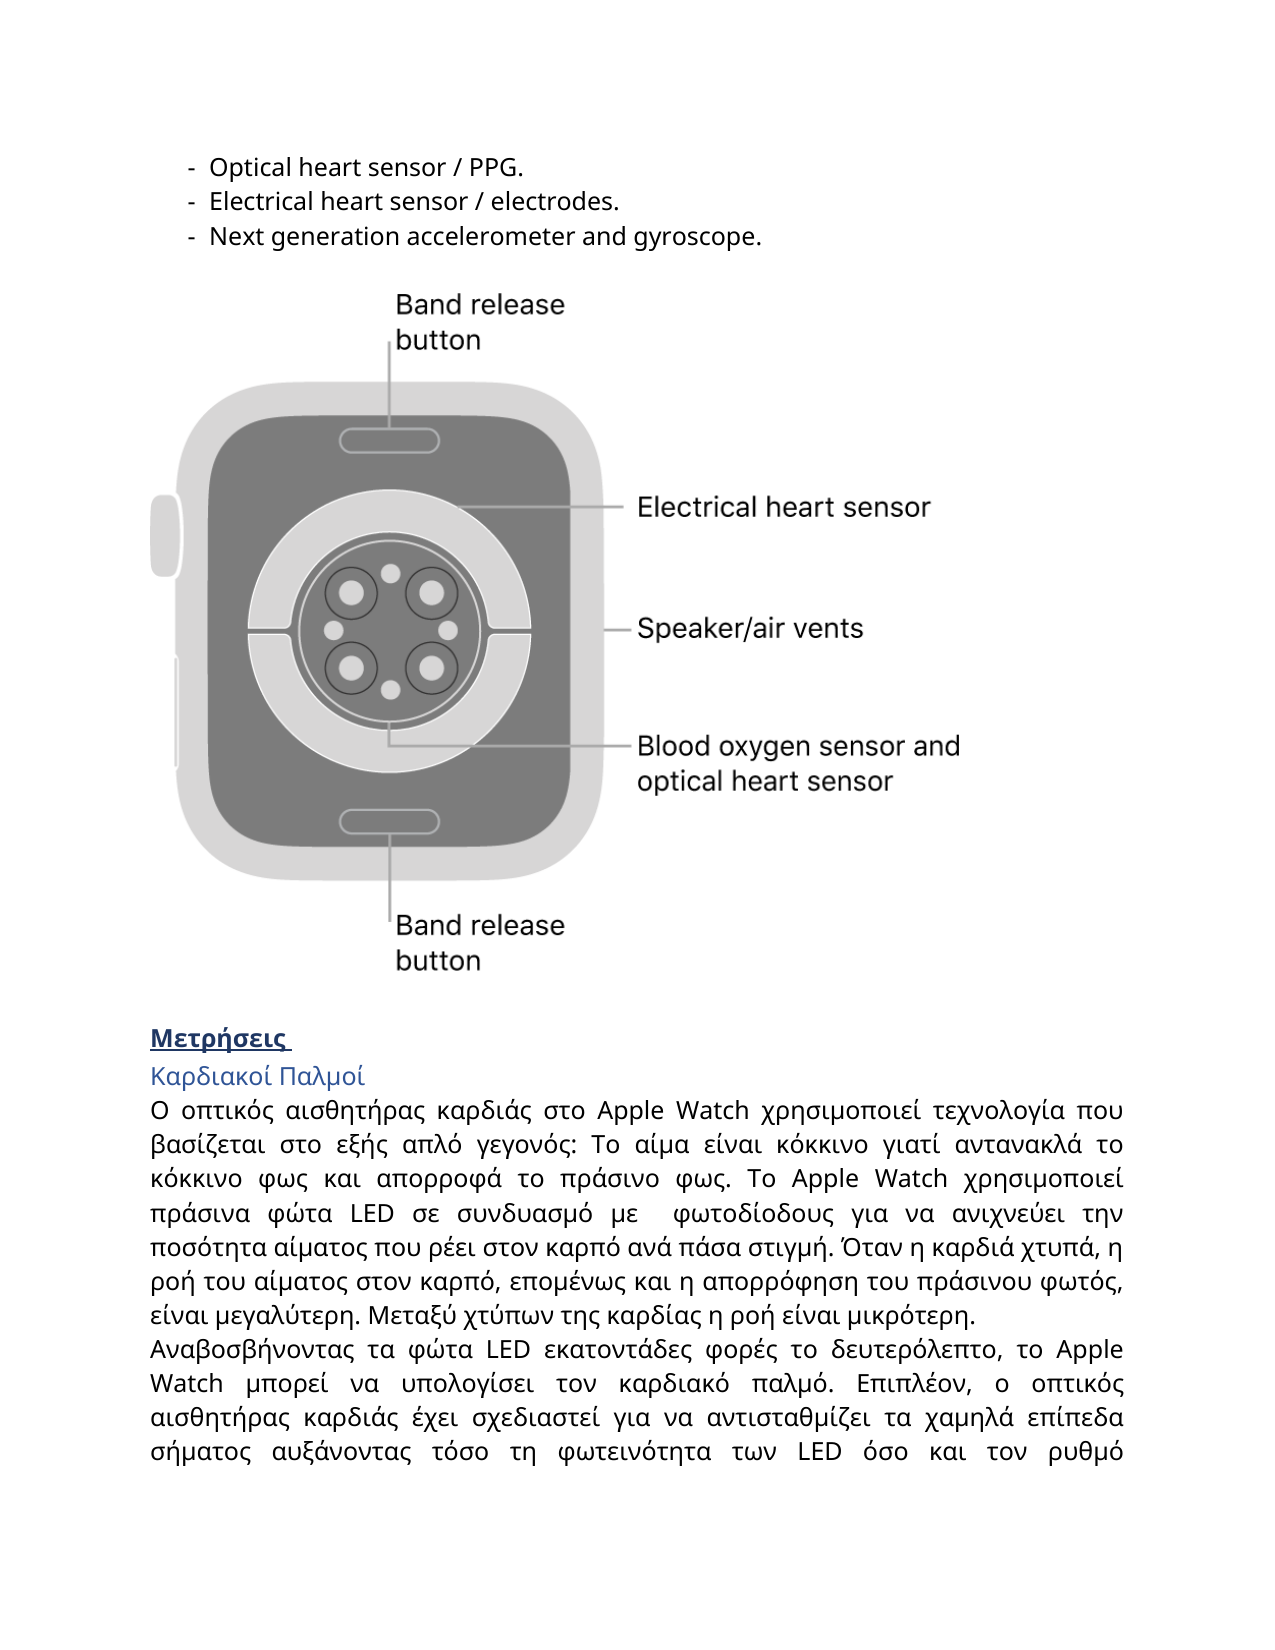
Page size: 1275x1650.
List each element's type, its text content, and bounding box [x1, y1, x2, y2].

list Next generation accelerometer and gyroscope. [187, 218, 1125, 252]
list Optical heart sensor / PPG. [187, 150, 1125, 184]
list Electrical heart sensor / electrodes. [187, 184, 1125, 218]
subtitle Καρδιακοί Παλμοί [150, 1059, 1125, 1093]
picture [150, 290, 1125, 983]
subtitle Μετρήσεις [150, 1021, 1125, 1055]
text Ο οπτικός αισθητήρας καρδιάς στο Apple Watch χρησιμοποιεί τεχνολογία που βασίζεται στο εξής απλό γεγονός: Το αίμα είναι κόκκινο γιατί αντανακλά το κόκκινο φως και απορροφά το πράσινο φως. Το Apple Watch χρησιμοποιεί πράσινα φώτα LED σε συνδυασμό με φωτοδίοδους για να ανιχνεύει την ποσότητα αίματος που ρέει στον καρπό ανά πάσα στιγμή. Όταν η καρδιά χτυπά, η ροή του αίματος στον καρπό, επομένως και η απορρόφηση του πράσινου φωτός, είναι μεγαλύτερη. Μεταξύ χτύπων της καρδίας η ροή είναι μικρότερη. [150, 1093, 1125, 1331]
